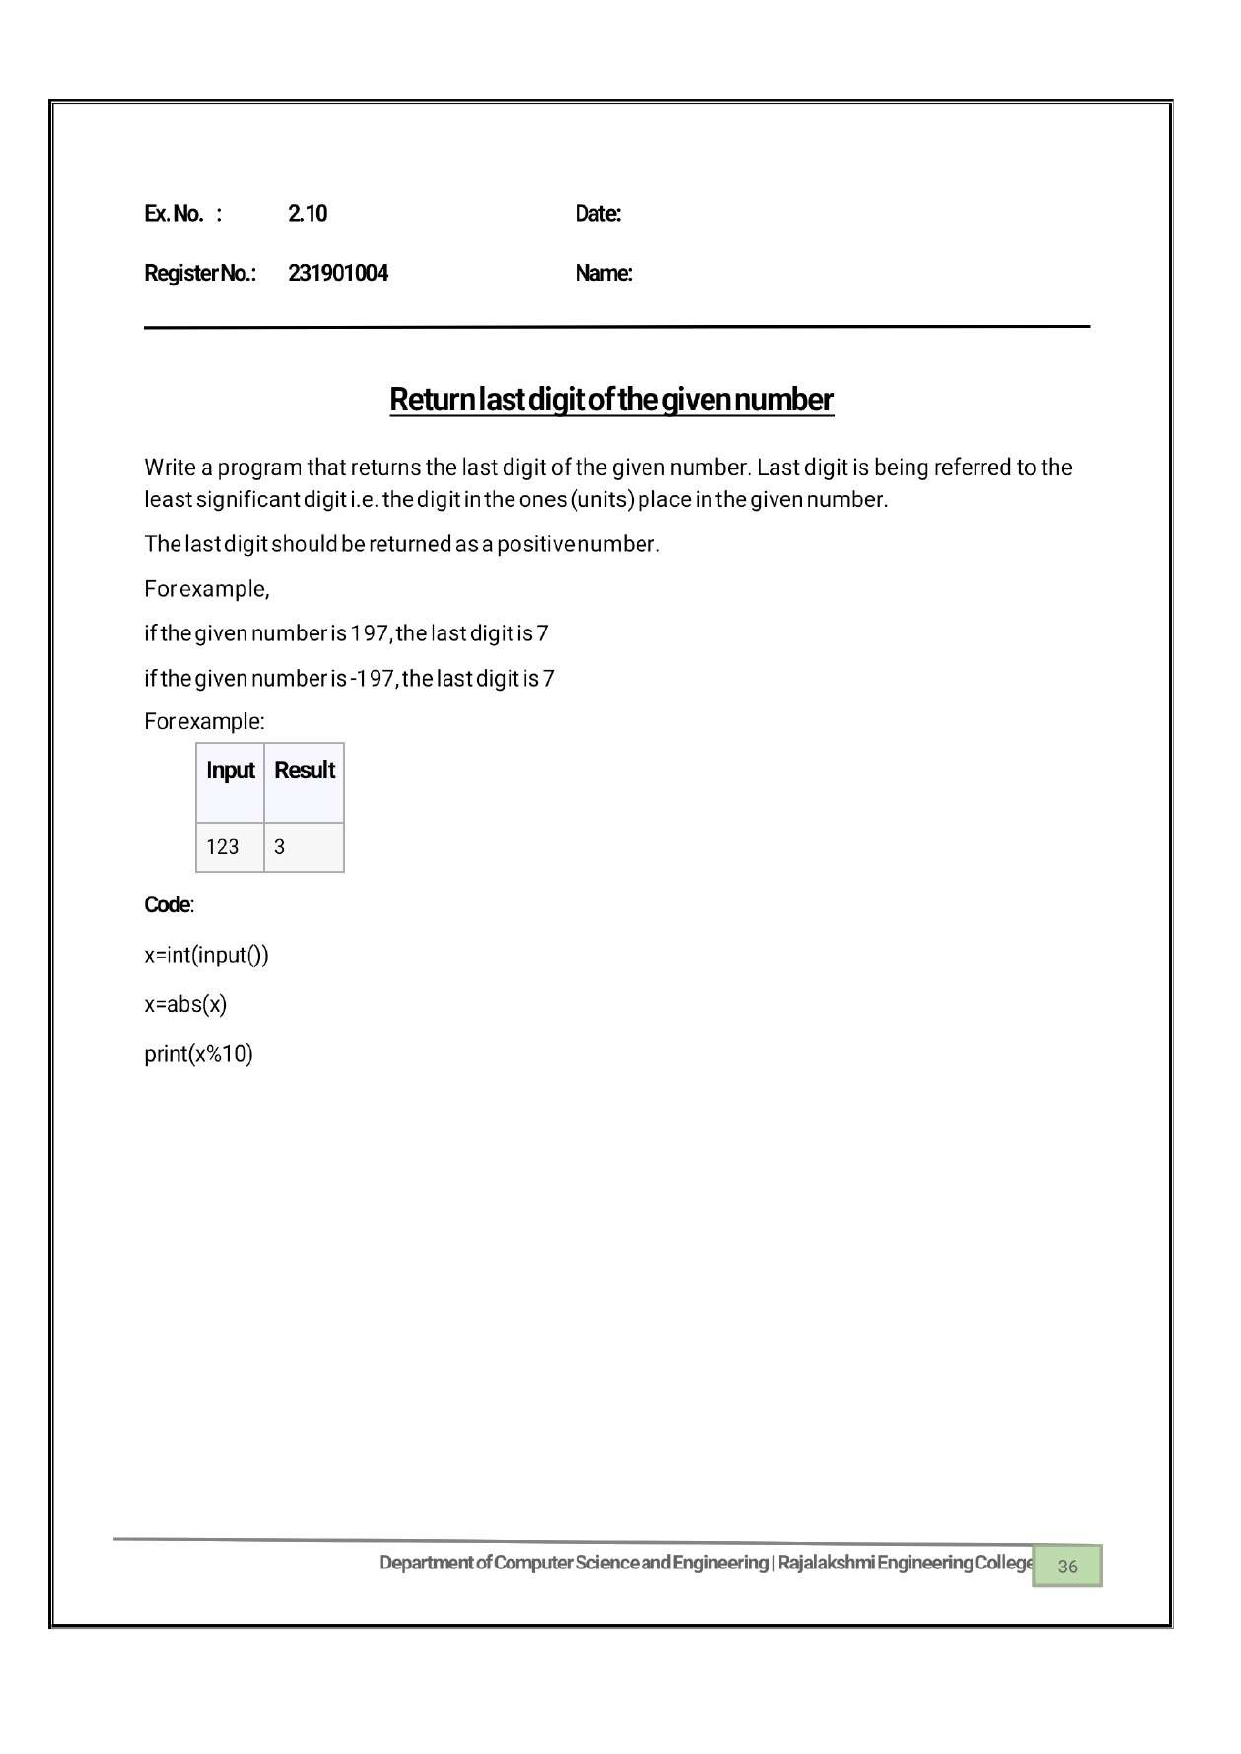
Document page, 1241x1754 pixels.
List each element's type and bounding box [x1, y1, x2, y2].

picture [47, 97, 1174, 1634]
